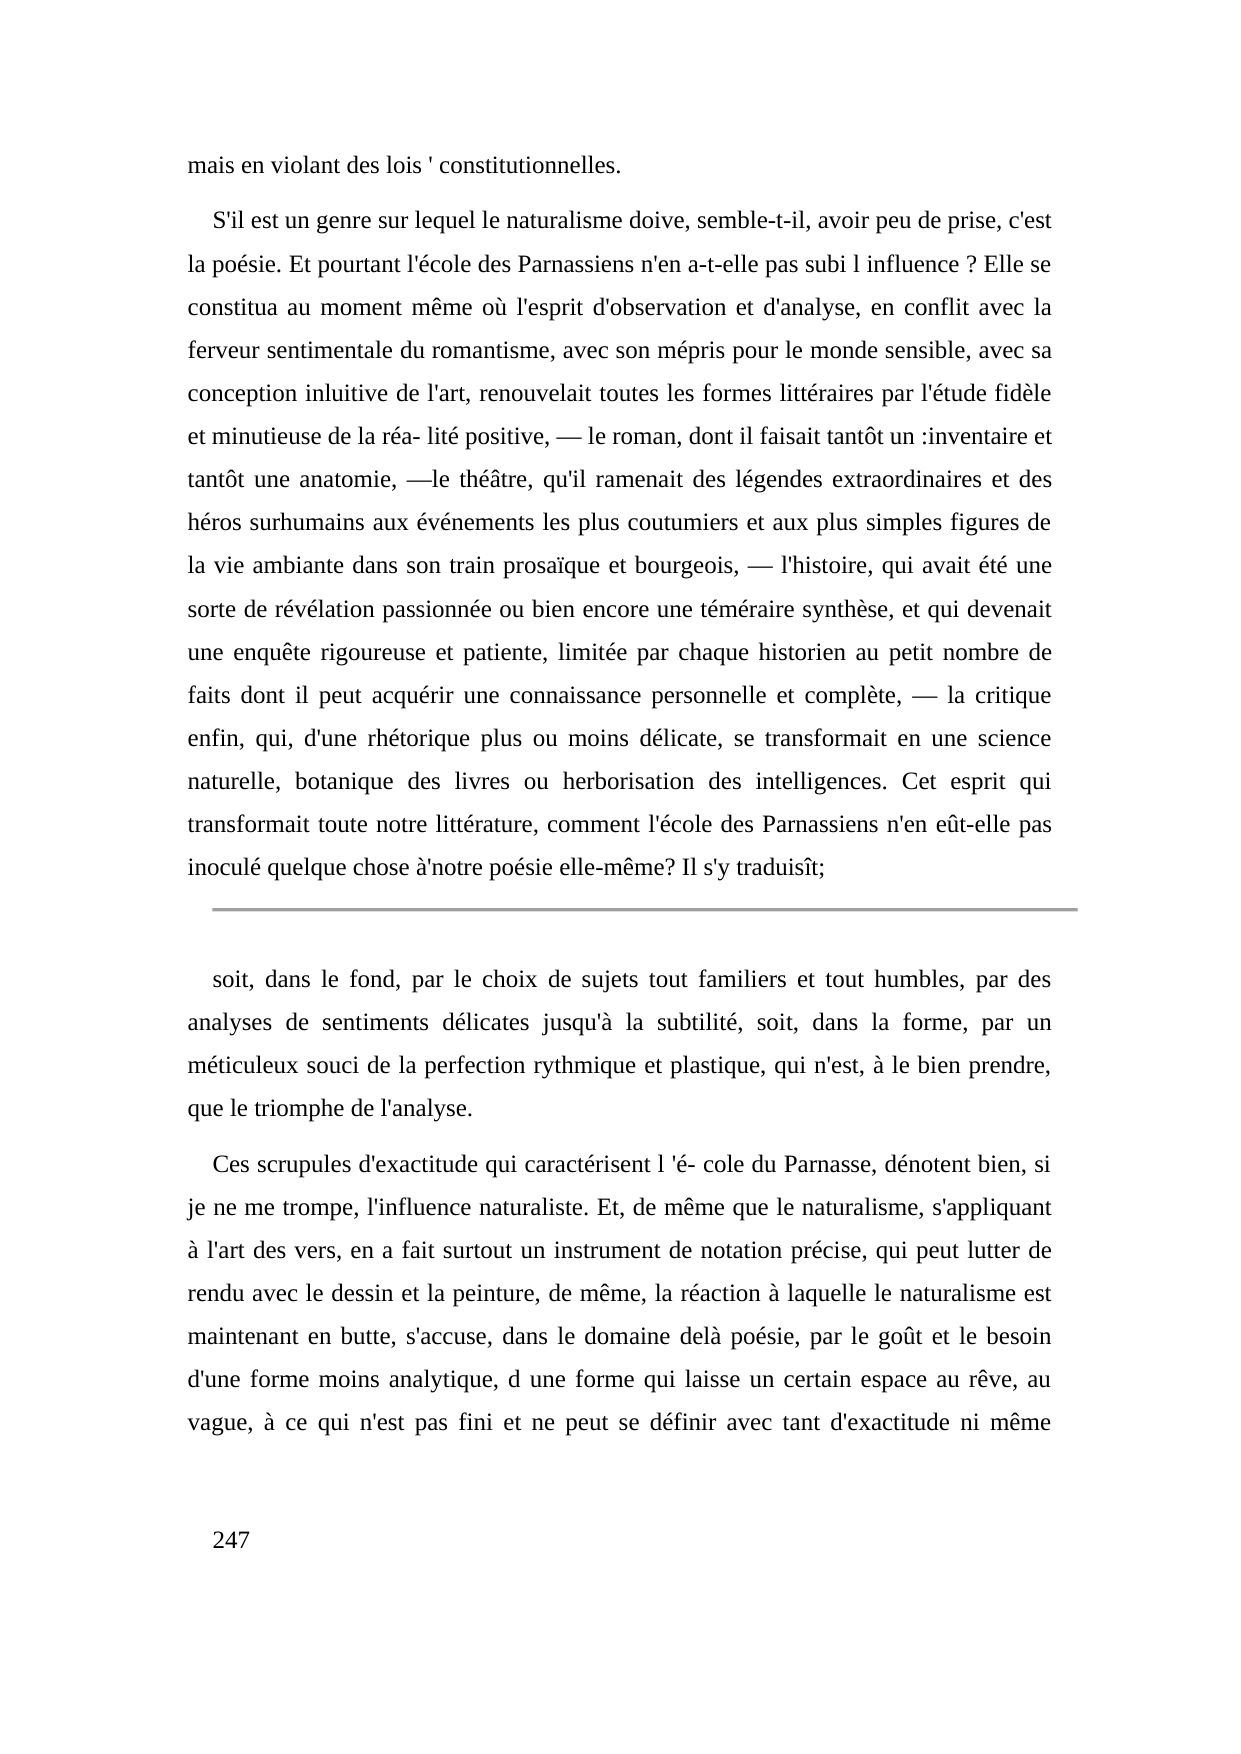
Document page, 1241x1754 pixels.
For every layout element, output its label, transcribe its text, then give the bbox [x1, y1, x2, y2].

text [187, 1149, 1053, 1436]
text soit, dans le fond, par le choix de sujets tout familiers et tout humbles, par des analyses de sentiments délicates jusqu'à la subtilité, soit, dans la forme, par un méticuleux souci de la perfection rythmique et plastique, qui n'est, à le bien prendre, que le triomphe de l'analyse. [187, 964, 1053, 1122]
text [187, 150, 1053, 179]
text S'il est un genre sur lequel le naturalisme doive, semble-t-il, avoir peu de prise, c'est la poésie. Et pourtant l'école des Parnassiens n'en a-t-elle pas subi l influence ? Elle se constitua au moment même où l'esprit d'observation et d'analyse, en conflit avec la ferveur sentimentale du romantisme, avec son mépris pour le monde sensible, avec sa conception inluitive de l'art, renouvelait toutes les formes littéraires par l'étude fidèle et minutieuse de la réa- lité positive, — le roman, dont il faisait tantôt un :inventaire et tantôt une anatomie, —le théâtre, qu'il ramenait des légendes extraordinaires et des héros surhumains aux événements les plus coutumiers et aux plus simples figures de la vie ambiante dans son train prosaïque et bourgeois, — l'histoire, qui avait été une sorte de révélation passionnée ou bien encore une téméraire synthèse, et qui devenait une enquête rigoureuse et patiente, limitée par chaque historien au petit nombre de faits dont il peut acquérir une connaissance personnelle et complète, — la critique enfin, qui, d'une rhétorique plus ou moins délicate, se transformait en une science naturelle, botanique des livres ou herborisation des intelligences. Cet esprit qui transformait toute notre littérature, comment l'école des Parnassiens n'en eût-elle pas inoculé quelque chose à'notre poésie elle-même? Il s'y traduisît; [187, 206, 1053, 881]
